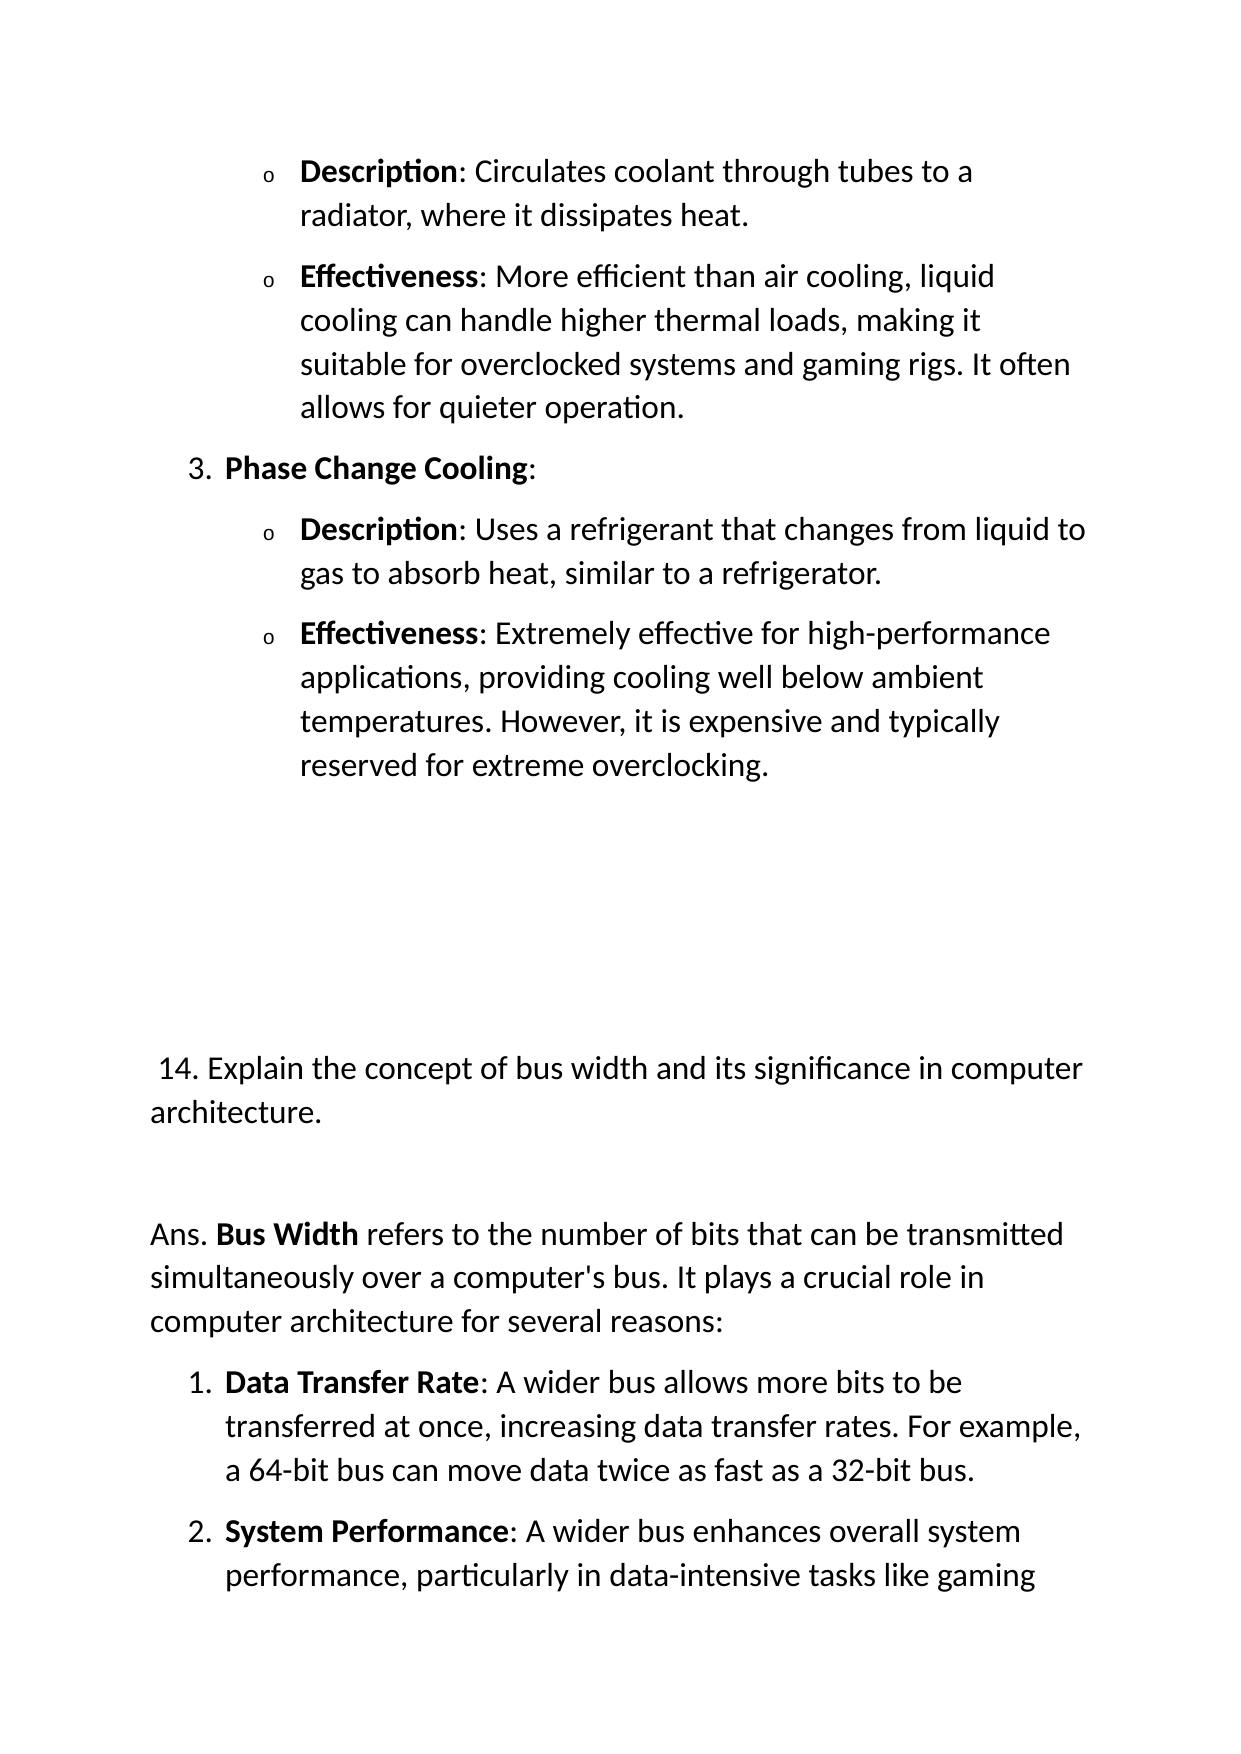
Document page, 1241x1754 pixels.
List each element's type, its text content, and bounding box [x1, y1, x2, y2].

list Description: Circulates coolant through tubes to a radiator, where it dissipates heat. [262, 150, 1090, 235]
text 14. Explain the concept of bus width and its significance in computer architecture. [150, 1047, 1090, 1132]
list Description: Uses a refrigerant that changes from liquid to gas to absorb heat, similar to a refrigerator. [262, 508, 1090, 592]
text Ans. Bus Width refers to the number of bits that can be transmitted simultaneously over a computer's bus. It plays a crucial role in computer architecture for several reasons: [150, 1212, 1090, 1341]
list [187, 1509, 1090, 1594]
list Effectiveness: More efficient than air cooling, liquid cooling can handle higher thermal loads, making it suitable for overclocked systems and gaming rigs. It often allows for quieter operation. [262, 254, 1090, 427]
list Phase Change Cooling: [187, 447, 1090, 488]
list Effectiveness: Extremely effective for high-performance applications, providing cooling well below ambient temperatures. However, it is expensive and typically reserved for extreme overclocking. [262, 612, 1090, 785]
list Data Transfer Rate: A wider bus allows more bits to be transferred at once, increasing data transfer rates. For example, a 64-bit bus can move data twice as fast as a 32-bit bus. [187, 1361, 1090, 1490]
